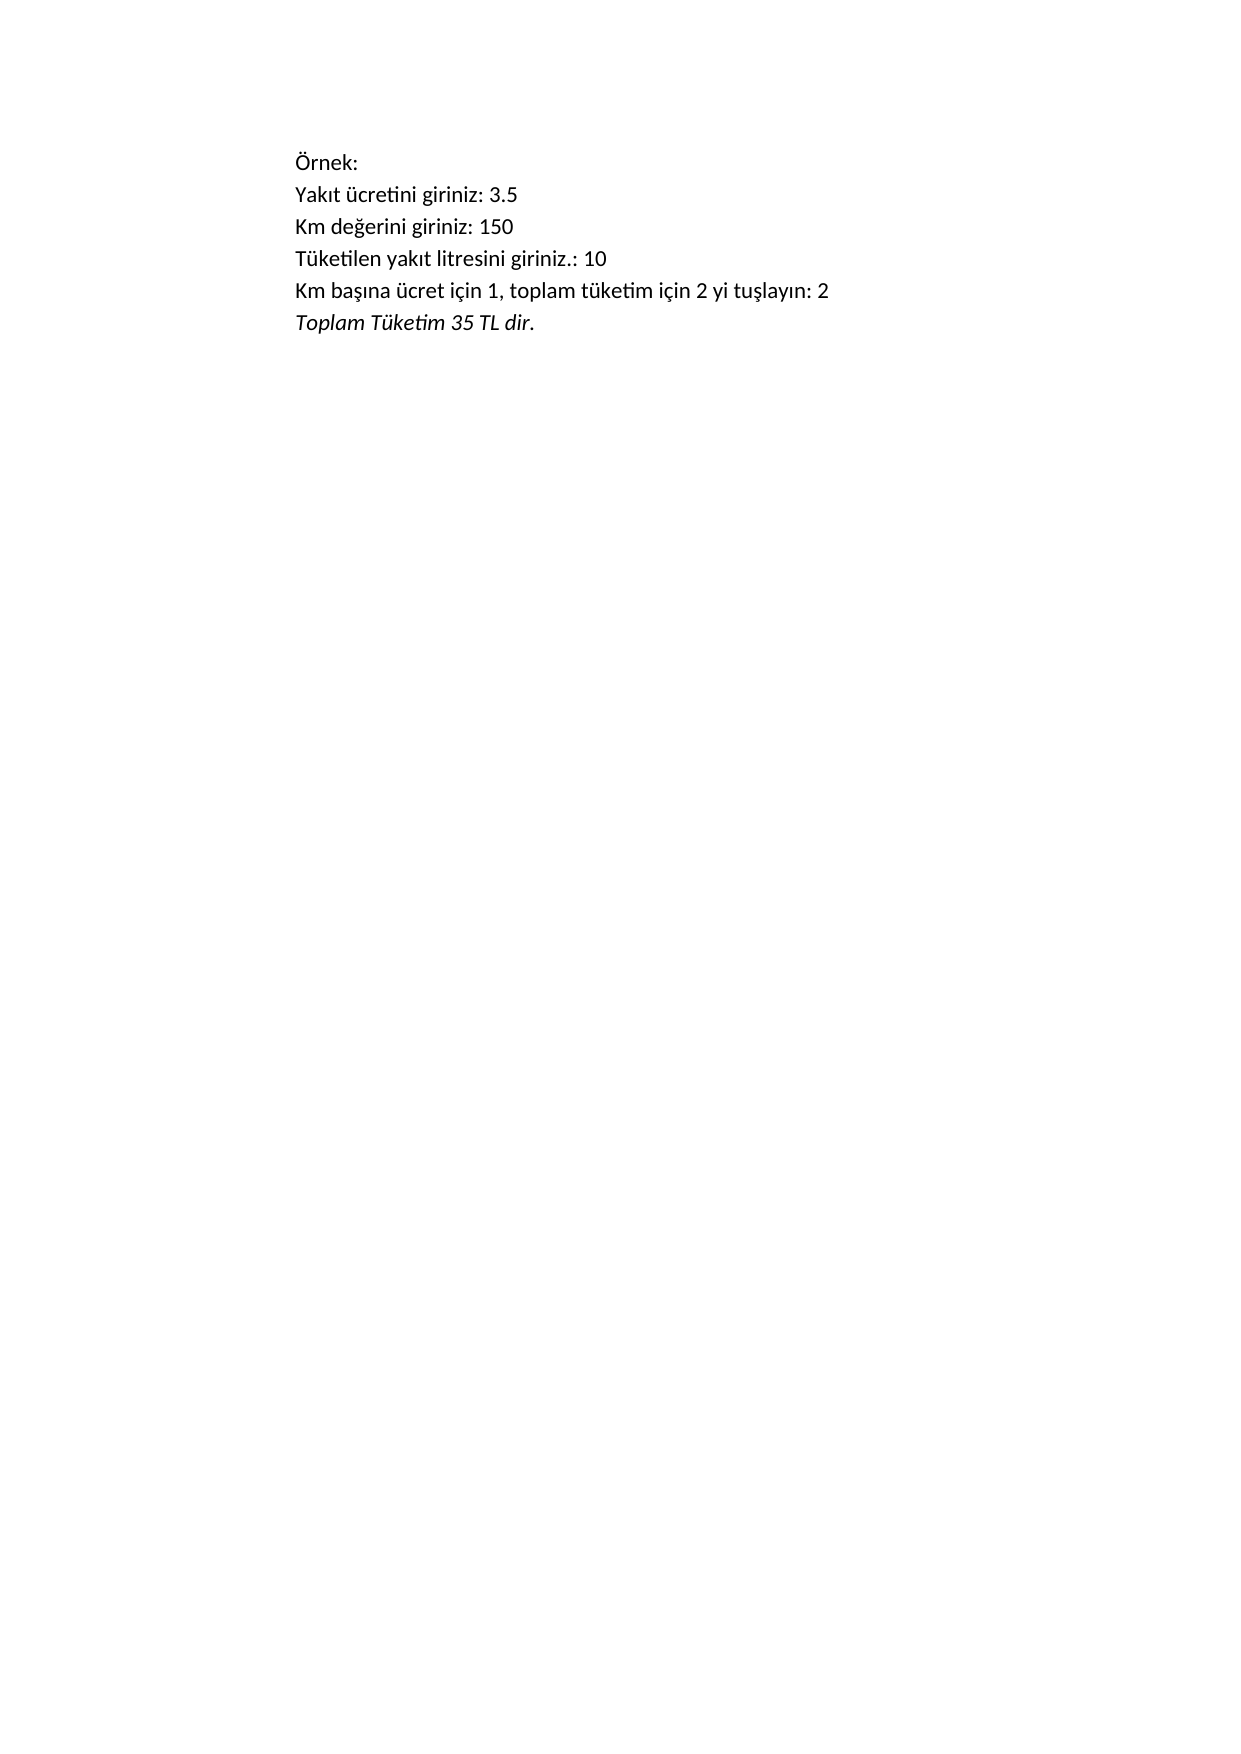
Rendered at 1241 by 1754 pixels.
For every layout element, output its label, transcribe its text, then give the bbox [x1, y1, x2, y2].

list Km başına ücret için 1, toplam tüketim için 2 yi tuşlayın: 2 [223, 276, 1093, 304]
list Km değerini giriniz: 150 [223, 212, 1093, 240]
list Toplam Tüketim 35 TL dir. [223, 308, 1093, 337]
list Tüketilen yakıt litresini giriniz.: 10 [223, 244, 1093, 272]
list Örnek: [223, 148, 1093, 176]
list Yakıt ücretini giriniz: 3.5 [223, 180, 1093, 208]
